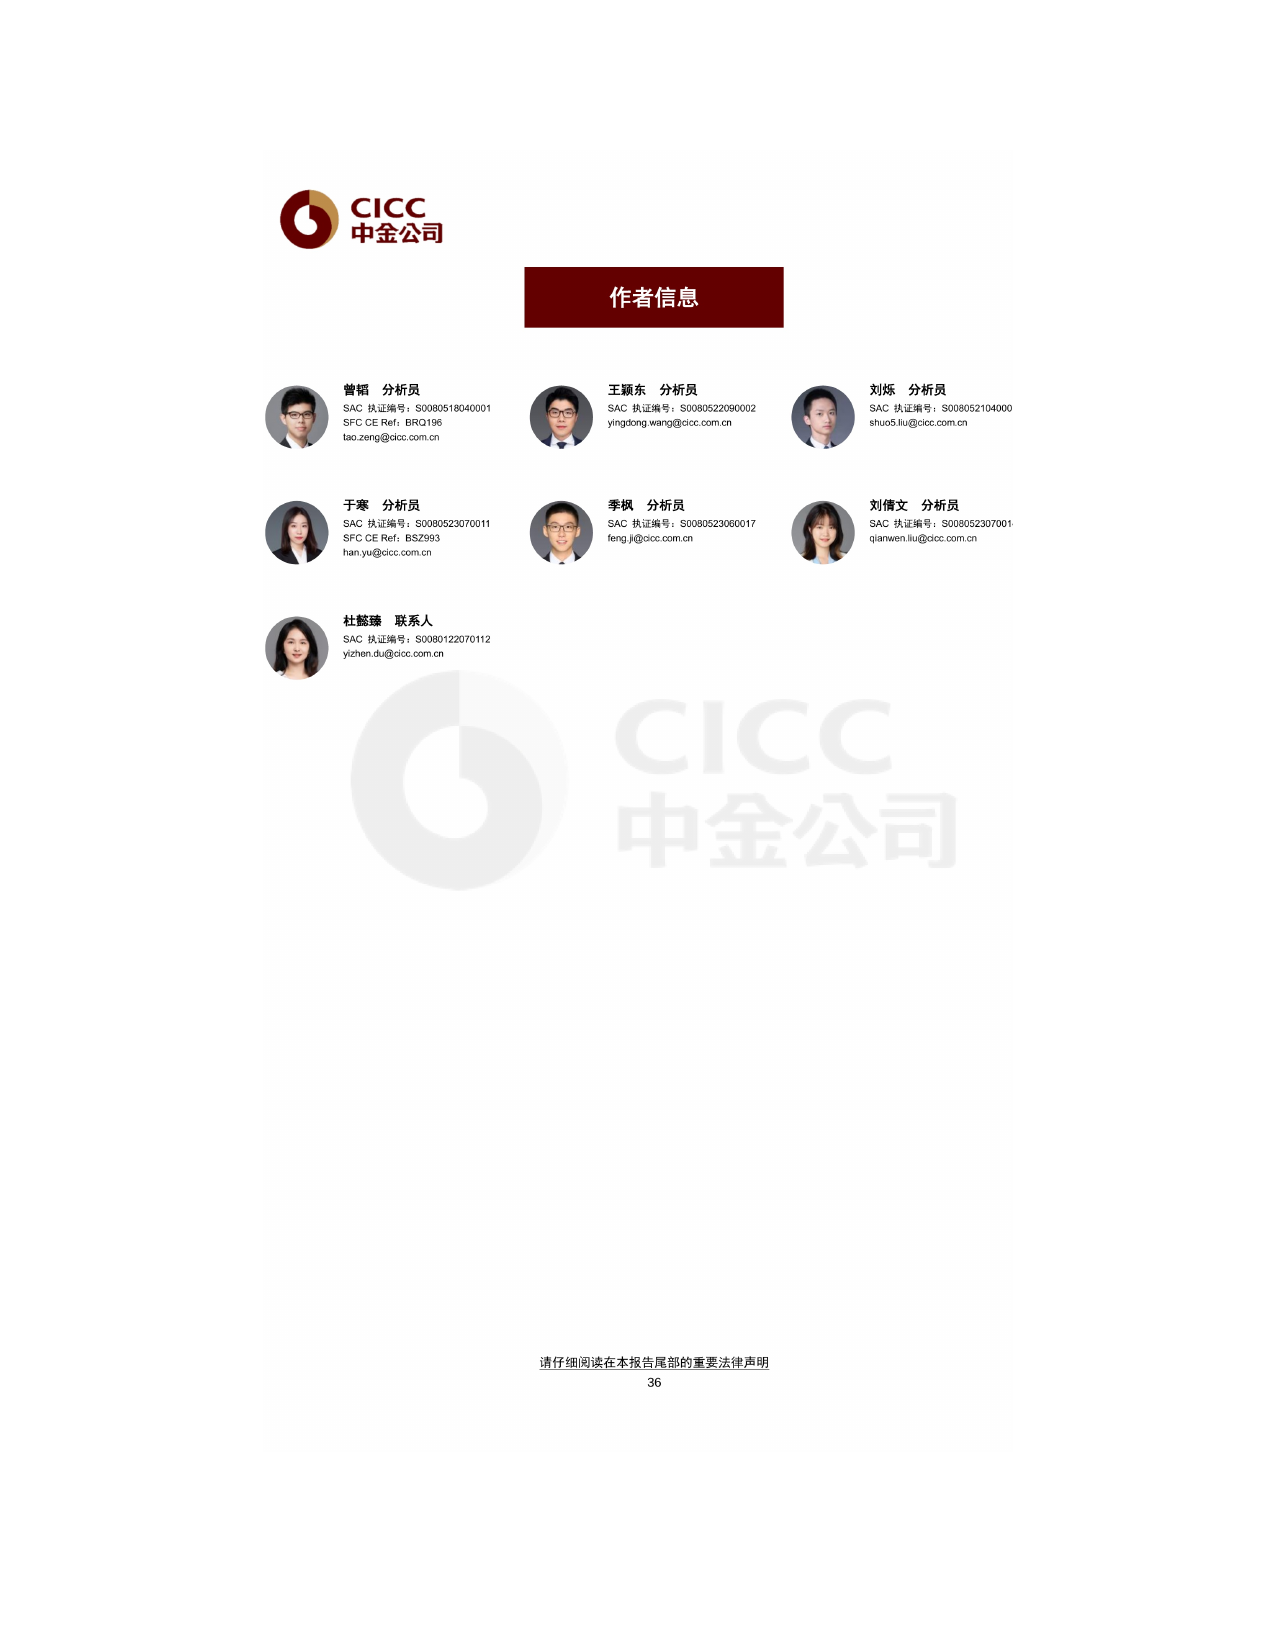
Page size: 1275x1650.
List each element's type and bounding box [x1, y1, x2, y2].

picture [262, 150, 1013, 1452]
